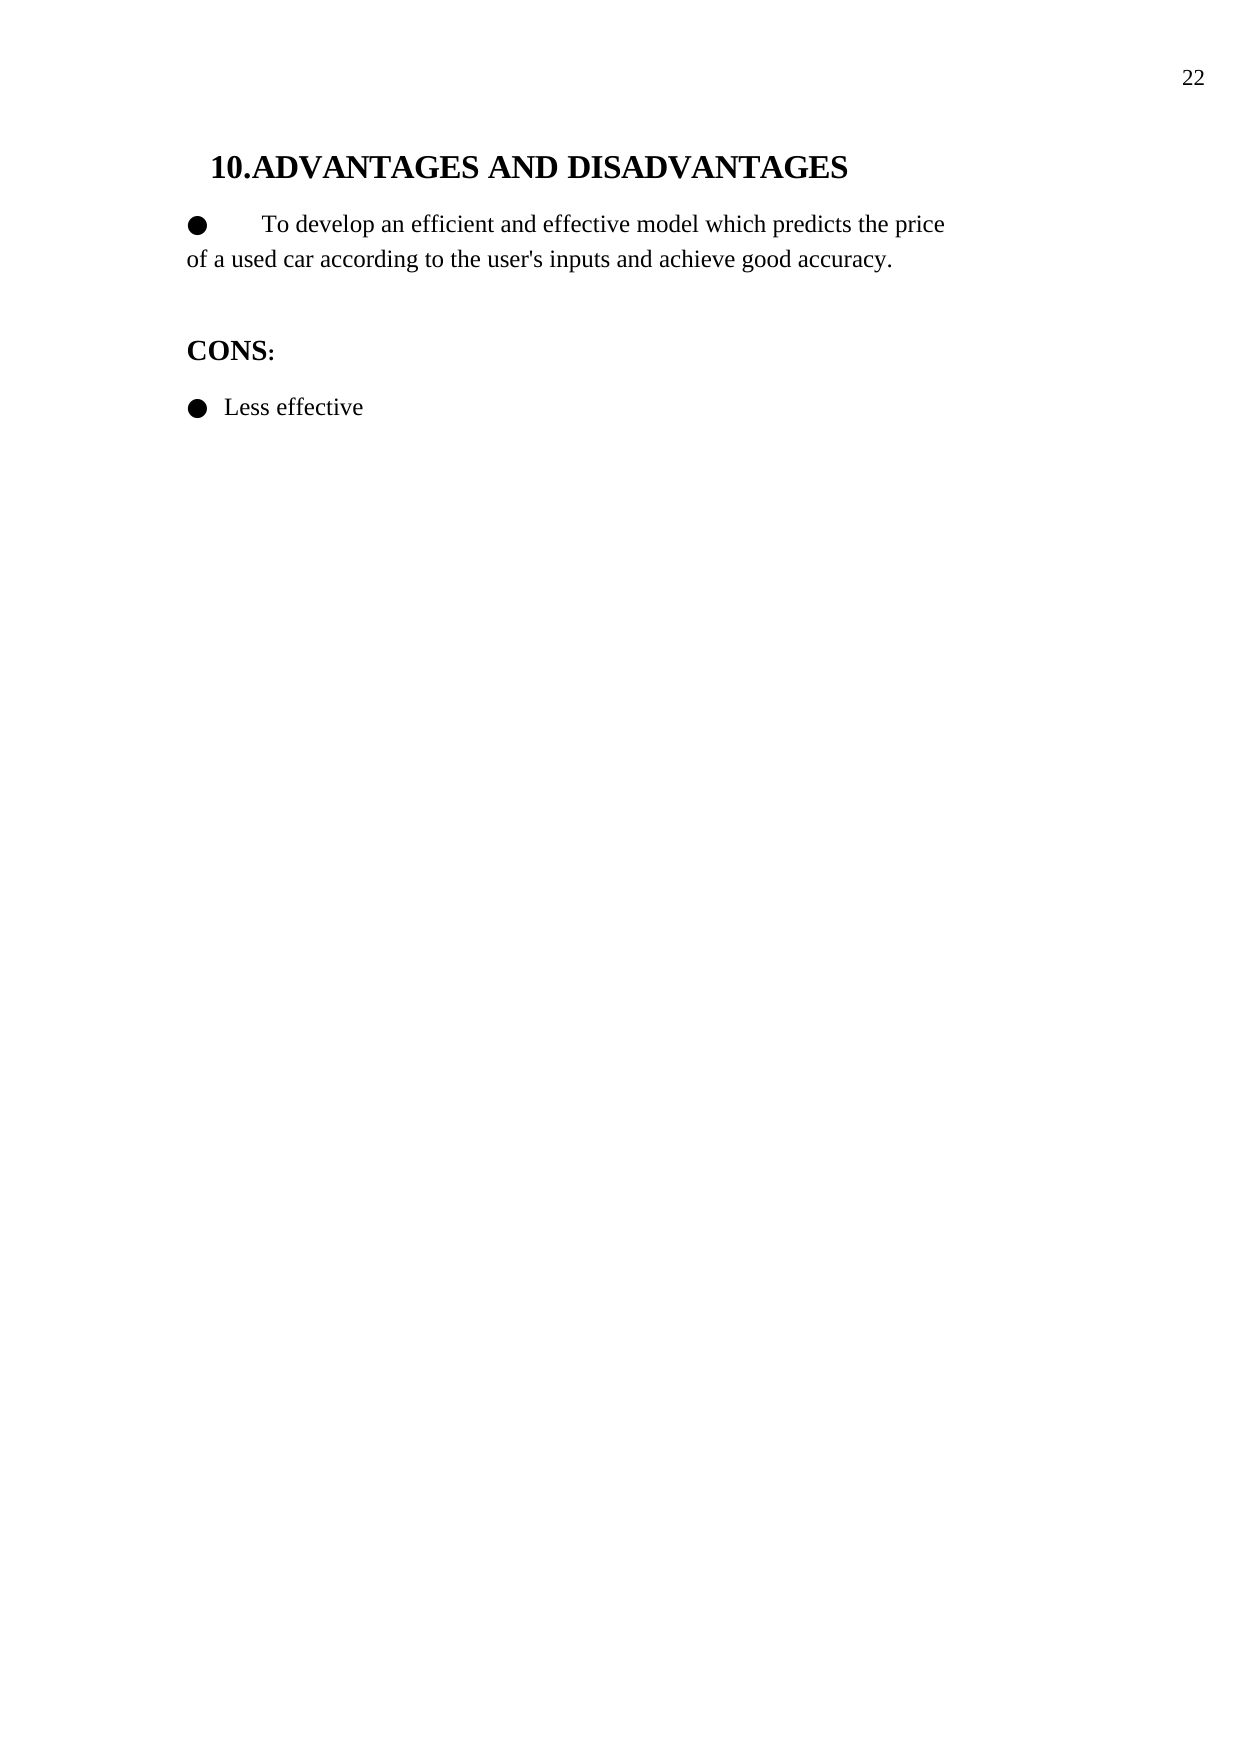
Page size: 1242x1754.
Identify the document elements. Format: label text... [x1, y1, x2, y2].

subtitle ADVANTAGES AND DISADVANTAGES [210, 147, 1242, 186]
list To develop an efficient and effective model which predicts the price of a used car according to the user's inputs and achieve good accuracy. [186, 206, 969, 273]
subtitle CONS: [186, 333, 1242, 367]
list Less effective [186, 389, 1242, 423]
